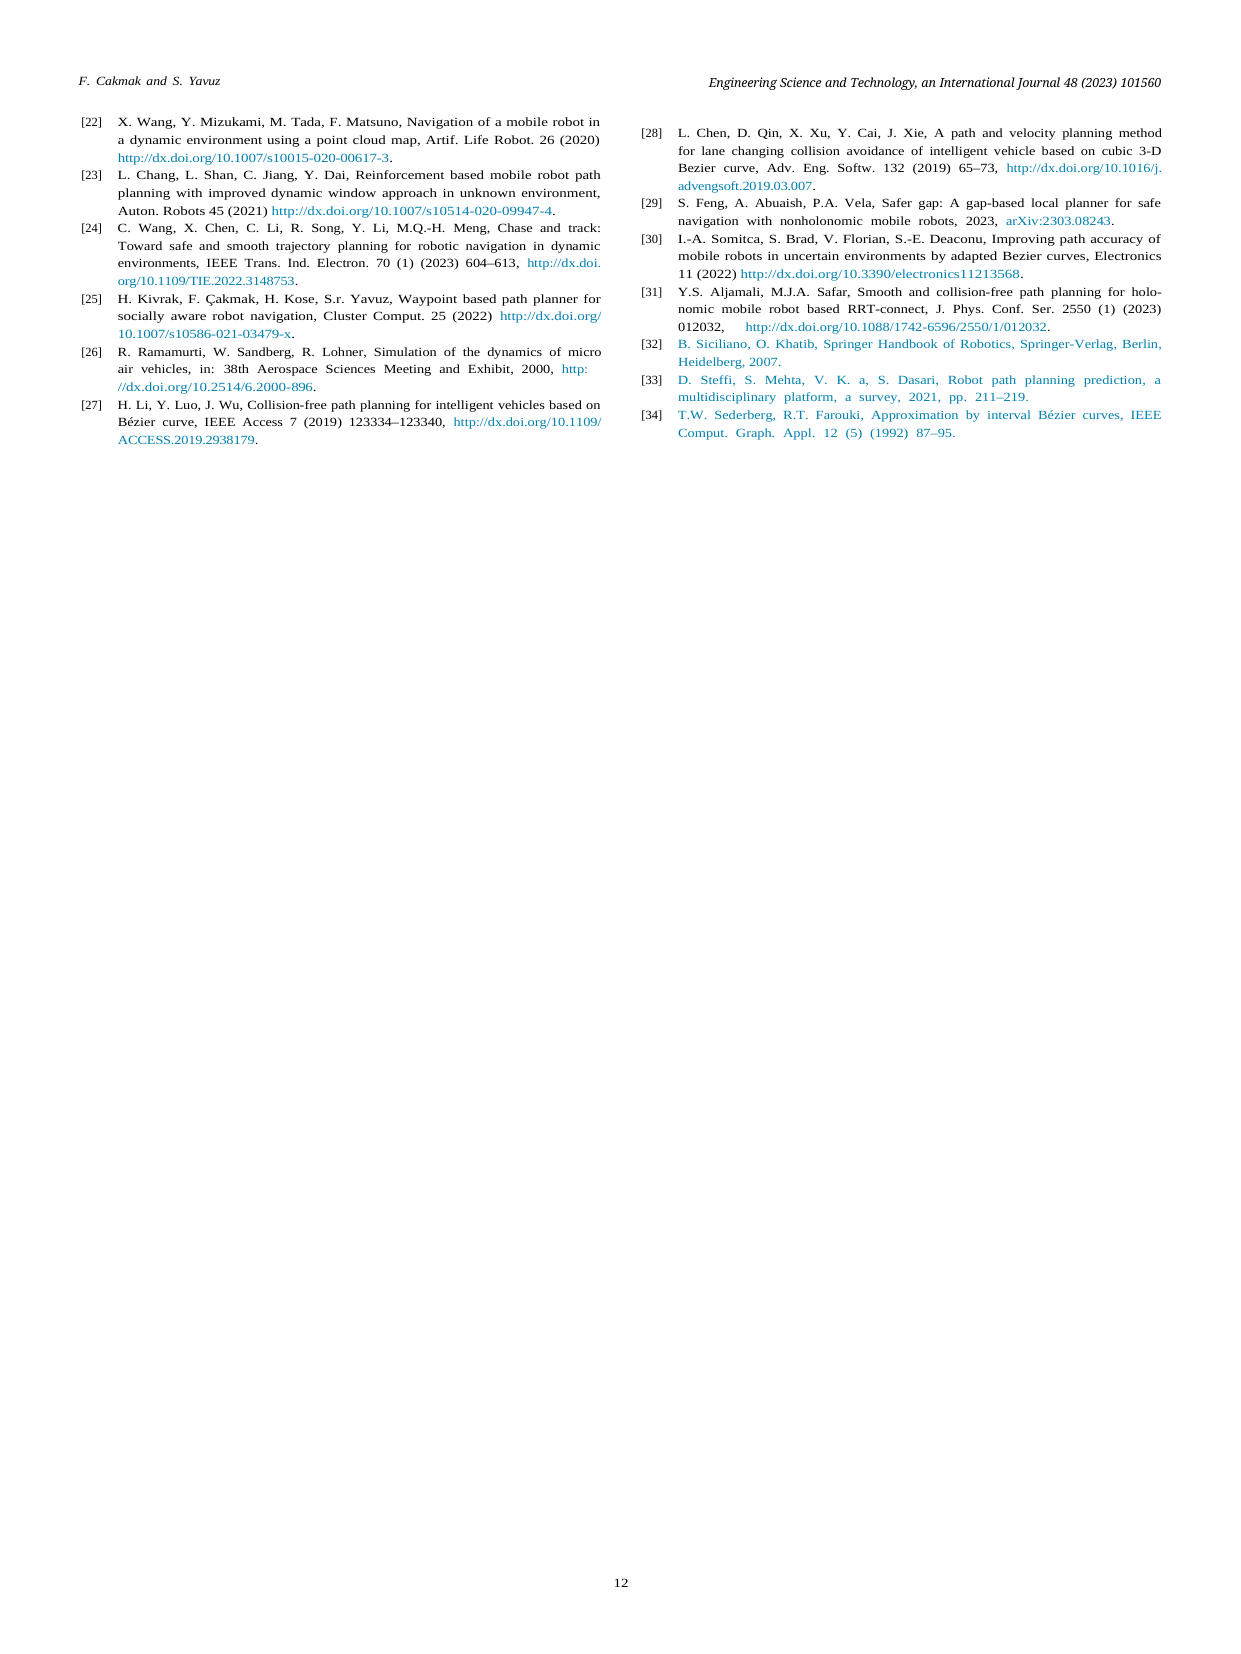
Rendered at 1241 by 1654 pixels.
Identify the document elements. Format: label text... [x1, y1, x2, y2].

picture [256, 154, 262, 162]
picture [1096, 217, 1103, 225]
picture [831, 342, 838, 351]
picture [764, 428, 770, 437]
picture [700, 394, 707, 401]
picture [279, 383, 284, 391]
picture [838, 342, 846, 348]
picture [881, 413, 888, 422]
picture [956, 323, 965, 331]
picture [1091, 339, 1098, 348]
picture [784, 272, 791, 278]
picture [850, 270, 856, 278]
list Y.S. Aljamali, M.J.A. Safar, Smooth and collision-free path planning for holo- nomic mobile robot based RRT-connect, J. Phys. Conf. Ser. 2550 (1) (2023) 012032, http://dx.doi.org/10.1088/1742-6596/2550/1/012032. [641, 284, 1162, 334]
picture [585, 418, 590, 426]
picture [568, 261, 575, 267]
picture [730, 360, 741, 369]
picture [370, 154, 376, 162]
picture [185, 277, 192, 285]
picture [800, 431, 806, 440]
list D. Steffi, S. Mehta, V. K. a, S. Dasari, Robot path planning prediction, a multidisciplinary platform, a survey, 2021, pp. 211–219. [641, 372, 1162, 404]
picture [876, 323, 882, 331]
picture [153, 153, 158, 162]
list L. Chang, L. Shan, C. Jiang, Y. Dai, Reinforcement based mobile robot path planning with improved dynamic window approach in unknown environment, Auton. Robots 45 (2021) http://dx.doi.org/10.1007/s10514-020-09947-4. [81, 168, 601, 218]
picture [817, 395, 832, 401]
picture [774, 182, 779, 190]
picture [793, 431, 800, 440]
picture [1111, 164, 1116, 172]
picture [127, 330, 132, 338]
picture [751, 271, 761, 281]
picture [851, 429, 857, 437]
picture [243, 330, 248, 338]
picture [351, 209, 361, 215]
picture [751, 182, 756, 190]
picture [784, 395, 791, 404]
picture [740, 269, 746, 278]
picture [716, 357, 723, 366]
picture [1004, 323, 1009, 331]
picture [225, 154, 230, 162]
picture [737, 413, 747, 419]
picture [976, 339, 981, 348]
picture [908, 323, 915, 331]
picture [280, 154, 286, 162]
picture [507, 313, 520, 323]
list B. Siciliano, O. Khatib, Springer Handbook of Robotics, Springer-Verlag, Berlin, Heidelberg, 2007. [641, 337, 1162, 369]
picture [415, 207, 421, 215]
picture [537, 260, 549, 270]
picture [791, 182, 796, 190]
picture [448, 207, 454, 215]
list I.-A. Somitca, S. Brad, V. Florian, S.-E. Deaconu, Improving path accuracy of mobile robots in uncertain environments by adapted Bezier curves, Electronics 11 (2022) http://dx.doi.org/10.3390/electronics11213568. [641, 231, 1162, 281]
picture [440, 207, 445, 215]
picture [490, 207, 495, 215]
picture [218, 330, 223, 338]
picture [820, 272, 830, 278]
picture [204, 330, 210, 338]
picture [764, 358, 769, 366]
picture [127, 382, 132, 391]
picture [1129, 164, 1134, 172]
picture [1153, 411, 1160, 419]
picture [184, 330, 189, 338]
picture [757, 431, 764, 440]
picture [381, 207, 387, 215]
picture [1091, 378, 1101, 384]
picture [147, 436, 154, 444]
picture [172, 277, 177, 285]
picture [830, 413, 841, 419]
picture [747, 410, 754, 419]
picture [950, 339, 955, 348]
picture [540, 418, 550, 429]
picture [500, 311, 506, 320]
picture [453, 417, 459, 426]
picture [806, 182, 812, 190]
picture [1083, 217, 1089, 225]
picture [314, 154, 319, 162]
picture [151, 330, 156, 338]
picture [200, 383, 205, 391]
picture [227, 436, 233, 444]
picture [504, 207, 509, 215]
picture [745, 322, 751, 331]
picture [678, 376, 685, 384]
picture [926, 378, 934, 384]
picture [907, 413, 917, 419]
picture [282, 208, 293, 218]
picture [520, 207, 530, 213]
picture [949, 395, 956, 404]
picture [133, 385, 140, 391]
list C. Wang, X. Chen, C. Li, R. Song, Y. Li, M.Q.-H. Meng, Chase and track: Toward safe and smooth trajectory planning for robotic navigation in dynamic environments, IEEE Trans. Ind. Electron. 70 (1) (2023) 604–613, http://dx.doi. org/10.1109/TIE.2022.3148753. [81, 221, 601, 288]
picture [132, 156, 140, 165]
picture [956, 395, 963, 404]
picture [1013, 165, 1027, 175]
picture [785, 339, 791, 348]
picture [205, 154, 215, 165]
picture [245, 383, 251, 391]
list R. Ramamurti, W. Sandberg, R. Lohner, Simulation of the dynamics of micro air vehicles, in: 38th Aerospace Sciences Meeting and Exhibit, 2000, http: [81, 344, 601, 376]
picture [409, 207, 414, 215]
picture [878, 340, 886, 348]
picture [735, 395, 741, 404]
picture [758, 343, 766, 348]
picture [400, 207, 405, 215]
picture [475, 207, 480, 215]
picture [1006, 163, 1012, 172]
picture [1083, 413, 1090, 419]
picture [249, 154, 254, 162]
picture [1035, 342, 1044, 348]
picture [901, 323, 907, 331]
picture [935, 323, 941, 331]
picture [764, 395, 776, 404]
picture [706, 431, 713, 440]
picture [924, 429, 930, 437]
picture [875, 395, 883, 401]
picture [1088, 164, 1103, 175]
picture [314, 209, 321, 215]
picture [916, 393, 921, 401]
picture [241, 436, 247, 444]
picture [1048, 166, 1055, 172]
picture [271, 206, 277, 215]
list H. Kivrak, F. Çakmak, H. Kose, S.r. Yavuz, Waypoint based path planner for socially aware robot navigation, Cluster Comput. 25 (2022) http://dx.doi.org/ 10.1007/s10586-021-03479-x. [81, 292, 601, 341]
picture [527, 258, 533, 267]
picture [949, 323, 954, 331]
picture [171, 153, 176, 162]
picture [197, 330, 202, 338]
picture [158, 330, 164, 338]
picture [271, 330, 278, 338]
picture [796, 269, 801, 278]
picture [884, 270, 889, 278]
picture [533, 207, 539, 215]
picture [543, 314, 550, 320]
picture [948, 376, 955, 384]
list H. Li, Y. Luo, J. Wu, Collision-free path planning for intelligent vehicles based on Bézier curve, IEEE Access 7 (2019) 123334–123340, http://dx.doi.org/10.1109/ ACCESS.2019.2938179. [81, 397, 601, 447]
picture [273, 383, 278, 391]
picture [699, 357, 704, 366]
picture [495, 420, 502, 426]
picture [267, 277, 272, 285]
picture [555, 311, 560, 320]
list X. Wang, Y. Mizukami, M. Tada, F. Matsuno, Navigation of a mobile robot in a dynamic environment using a point cloud map, Artif. Life Robot. 26 (2020) http://dx.doi.org/10.1007/s10015-020-00617-3. [81, 115, 601, 165]
picture [477, 418, 483, 426]
picture [265, 330, 271, 338]
picture [1075, 217, 1080, 225]
picture [1055, 413, 1063, 419]
list S. Feng, A. Abuaish, P.A. Vela, Safer gap: A gap-based local planner for safe navigation with nonholonomic mobile robots, 2023, arXiv:2303.08243. [641, 196, 1162, 228]
picture [968, 323, 974, 331]
list L. Chen, D. Qin, X. Xu, Y. Cai, J. Xie, A path and velocity planning method for lane changing collision avoidance of intelligent vehicle based on cubic 3-D Bezier curve, Adv. Eng. Softw. 132 (2019) 65–73, http://dx.doi.org/10.1016/j. advengsoft.2019.03.007. [641, 126, 1162, 193]
picture [982, 323, 987, 331]
picture [362, 209, 368, 218]
picture [898, 376, 905, 384]
picture [787, 325, 794, 331]
picture [718, 375, 723, 384]
picture [159, 156, 166, 162]
picture [677, 411, 686, 419]
picture [118, 436, 123, 444]
picture [223, 277, 228, 285]
list T.W. Sederberg, R.T. Farouki, Approximation by interval Bézier curves, IEEE Comput. Graph. Appl. 12 (5) (1992) 87–95. [641, 408, 1162, 440]
picture [729, 410, 734, 419]
picture [831, 272, 837, 281]
picture [964, 375, 970, 384]
picture [348, 154, 353, 162]
picture [308, 206, 313, 215]
picture [816, 411, 822, 419]
picture [965, 410, 970, 419]
picture [283, 332, 290, 338]
picture [577, 367, 584, 376]
picture [355, 154, 361, 162]
picture [771, 358, 777, 366]
picture [678, 340, 685, 348]
picture [827, 323, 842, 334]
picture [975, 323, 981, 331]
picture [1068, 378, 1074, 387]
picture [991, 341, 998, 348]
picture [1005, 270, 1011, 278]
picture [883, 323, 888, 331]
picture [936, 412, 943, 419]
picture [682, 358, 687, 366]
picture [991, 378, 997, 387]
picture [807, 339, 814, 348]
picture [917, 429, 923, 437]
picture [264, 383, 269, 391]
picture [274, 277, 280, 285]
picture [327, 206, 332, 215]
picture [1012, 413, 1020, 419]
picture [183, 436, 188, 444]
picture [699, 184, 710, 190]
picture [183, 383, 191, 394]
picture [243, 154, 248, 162]
text //dx.doi.org/10.2514/6.2000-896. [118, 380, 605, 394]
